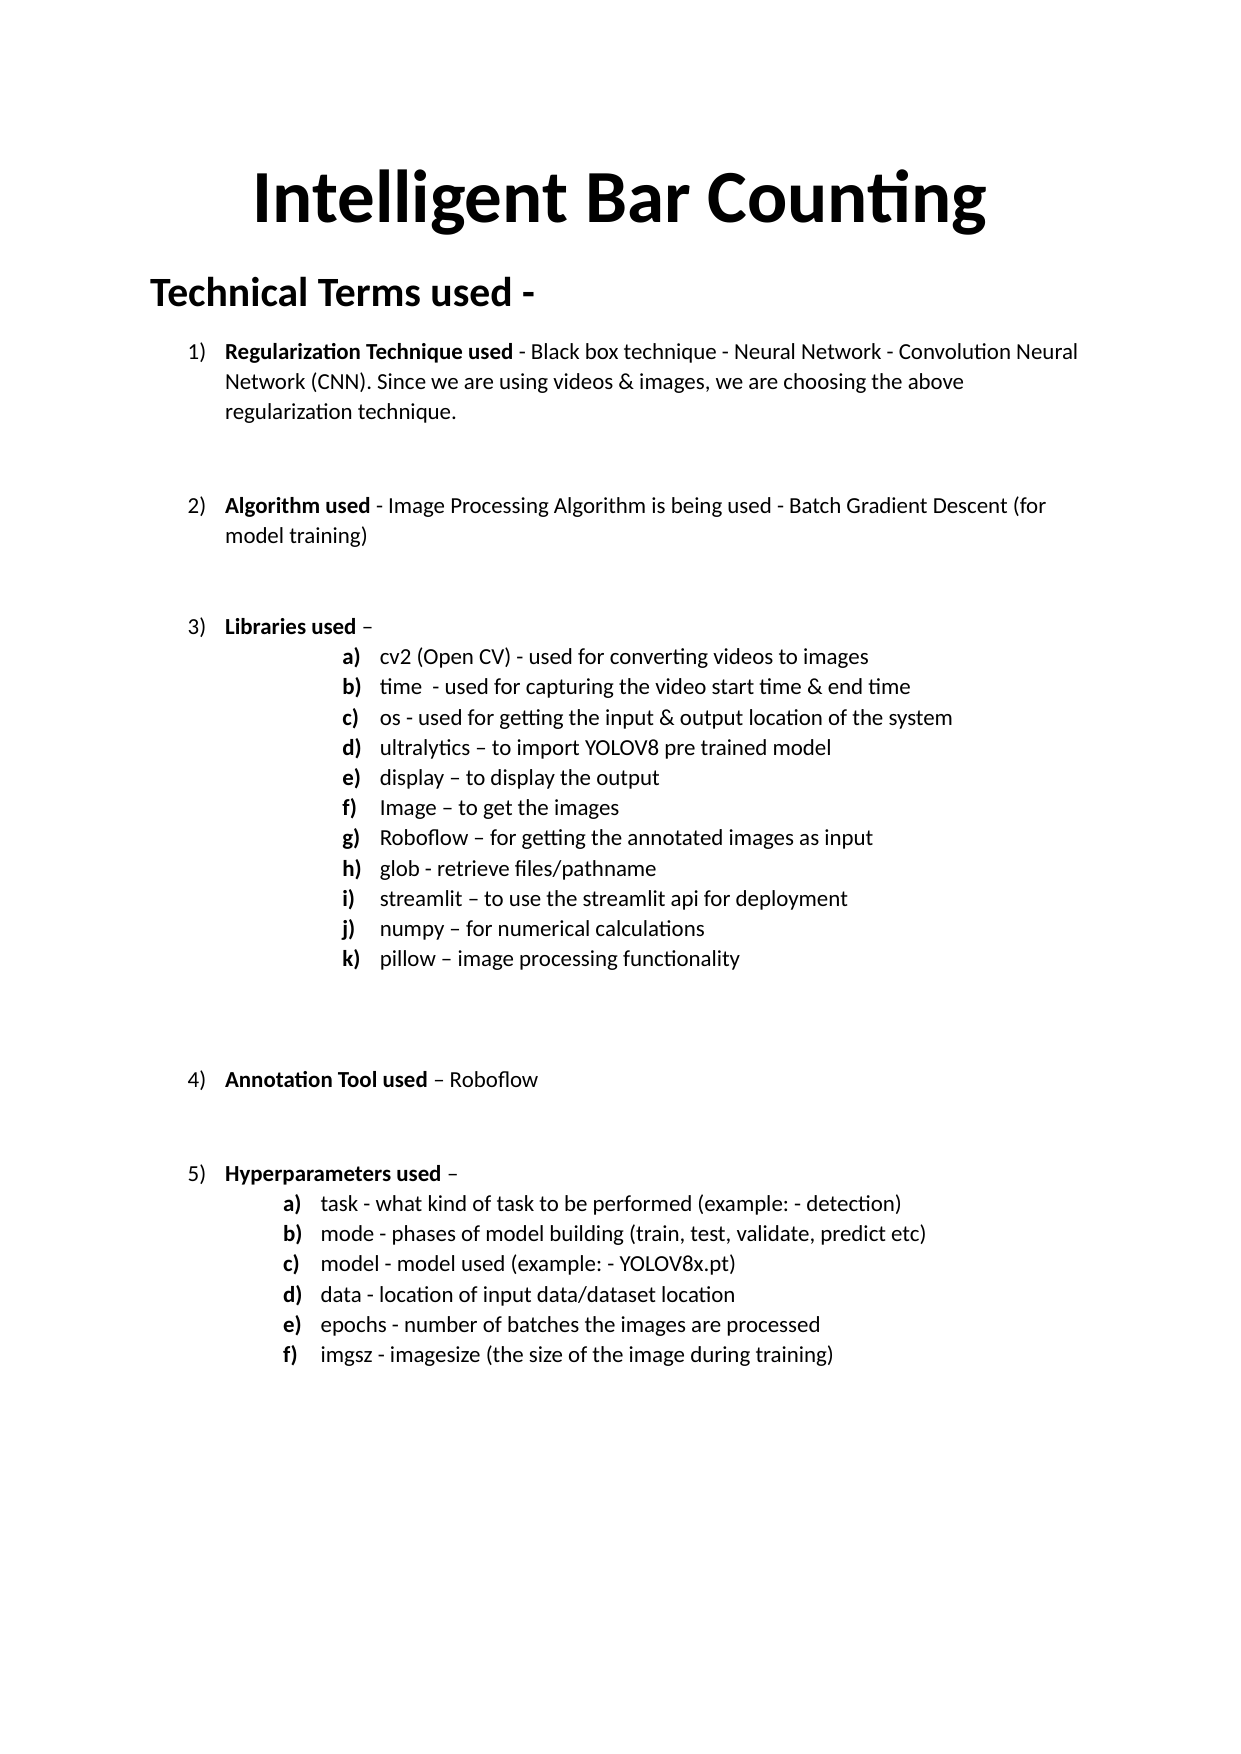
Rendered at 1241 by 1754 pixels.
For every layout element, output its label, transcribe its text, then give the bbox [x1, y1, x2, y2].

list data - location of input data/dataset location [283, 1280, 1090, 1308]
list Regularization Technique used - Black box technique - Neural Network - Convolution Neural Network (CNN). Since we are using videos & images, we are choosing the above regularization technique. [187, 337, 1090, 426]
list numpy – for numerical calculations [342, 914, 1090, 942]
list mode - phases of model building (train, test, validate, predict etc) [283, 1219, 1090, 1247]
list streamlit – to use the streamlit api for deployment [342, 884, 1090, 912]
list glob - retrieve files/pathname [342, 854, 1090, 882]
list time - used for capturing the video start time & end time [342, 672, 1090, 701]
list Image – to get the images [342, 793, 1090, 821]
list cv2 (Open CV) - used for converting videos to images [342, 642, 1090, 670]
list display – to display the output [342, 763, 1090, 791]
list model - model used (example: - YOLOV8x.pt) [283, 1249, 1090, 1278]
list epochs - number of batches the images are processed [283, 1310, 1090, 1338]
list Algorithm used - Image Processing Algorithm is being used - Batch Gradient Descent (for model training) [187, 491, 1090, 549]
list Annotation Tool used – Roboflow [187, 1065, 1090, 1093]
list os - used for getting the input & output location of the system [342, 703, 1090, 731]
text Technical Terms used - [150, 266, 1090, 316]
list Libraries used – [187, 612, 1090, 640]
list task - what kind of task to be performed (example: - detection) [283, 1189, 1090, 1217]
list Hyperparameters used – [187, 1159, 1090, 1187]
list Roboflow – for getting the annotated images as input [342, 823, 1090, 852]
list pillow – image processing functionality [342, 944, 1090, 972]
text Intelligent Bar Counting [150, 150, 1090, 242]
list ultralytics – to import YOLOV8 pre trained model [342, 733, 1090, 761]
list imgsz - imagesize (the size of the image during training) [283, 1340, 1090, 1368]
